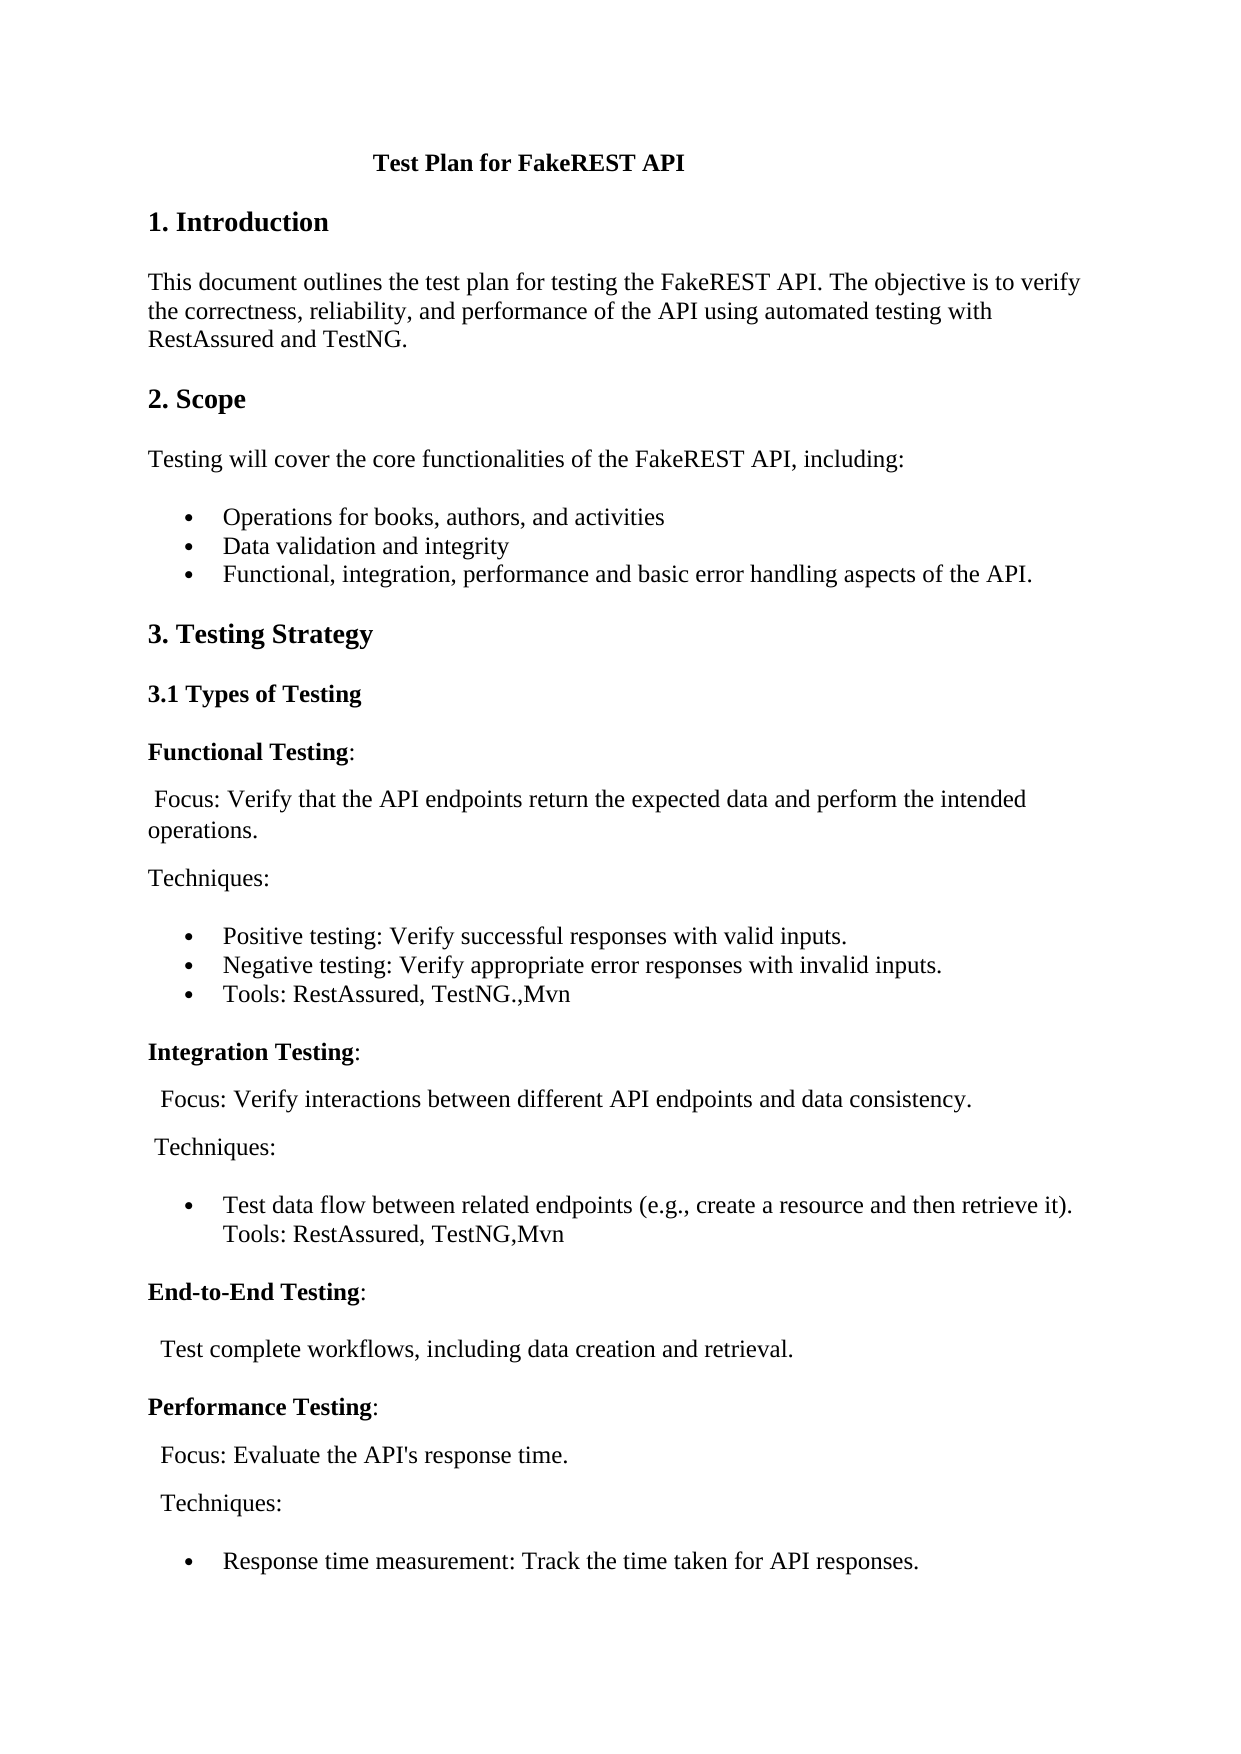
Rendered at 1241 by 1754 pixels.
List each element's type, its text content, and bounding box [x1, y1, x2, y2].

text Techniques: [148, 863, 1093, 892]
list Test data flow between related endpoints (e.g., create a resource and then retrieve it). Tools: RestAssured, TestNG,Mvn [185, 1190, 1093, 1247]
text Focus: Verify interactions between different API endpoints and data consistency. [148, 1084, 1093, 1113]
list Positive testing: Verify successful responses with valid inputs. [185, 921, 1093, 950]
text Integration Testing: [148, 1037, 1093, 1065]
text This document outlines the test plan for testing the FakeREST API. The objective is to verify the correctness, reliability, and performance of the API using automated testing with RestAssured and TestNG. [148, 267, 1093, 353]
list Data validation and integrity [185, 531, 1093, 559]
list Tools: RestAssured, TestNG.,Mvn [185, 979, 1093, 1007]
text 3.1 Types of Testing [148, 679, 1093, 708]
text Test complete workflows, including data creation and retrieval. [148, 1334, 1093, 1363]
text Techniques: [148, 1488, 1093, 1517]
text 1. Introduction [148, 206, 1093, 238]
list Functional, integration, performance and basic error handling aspects of the API. [185, 559, 1093, 588]
text Testing will cover the core functionalities of the FakeREST API, including: [148, 444, 1093, 473]
text 2. Scope [148, 382, 1093, 415]
list Negative testing: Verify appropriate error responses with invalid inputs. [185, 950, 1093, 979]
text Focus: Verify that the API endpoints return the expected data and perform the intended operations. [148, 784, 1093, 844]
text End-to-End Testing: [148, 1277, 1093, 1305]
text Focus: Evaluate the API's response time. [148, 1440, 1093, 1469]
text 3. Testing Strategy [148, 617, 1093, 650]
text Techniques: [148, 1132, 1093, 1161]
list Operations for books, authors, and activities [185, 502, 1093, 531]
list Response time measurement: Track the time taken for API responses. [185, 1546, 1093, 1574]
text Performance Testing: [148, 1392, 1093, 1421]
text Test Plan for FakeREST API [148, 148, 1093, 176]
text Functional Testing: [148, 737, 1093, 766]
